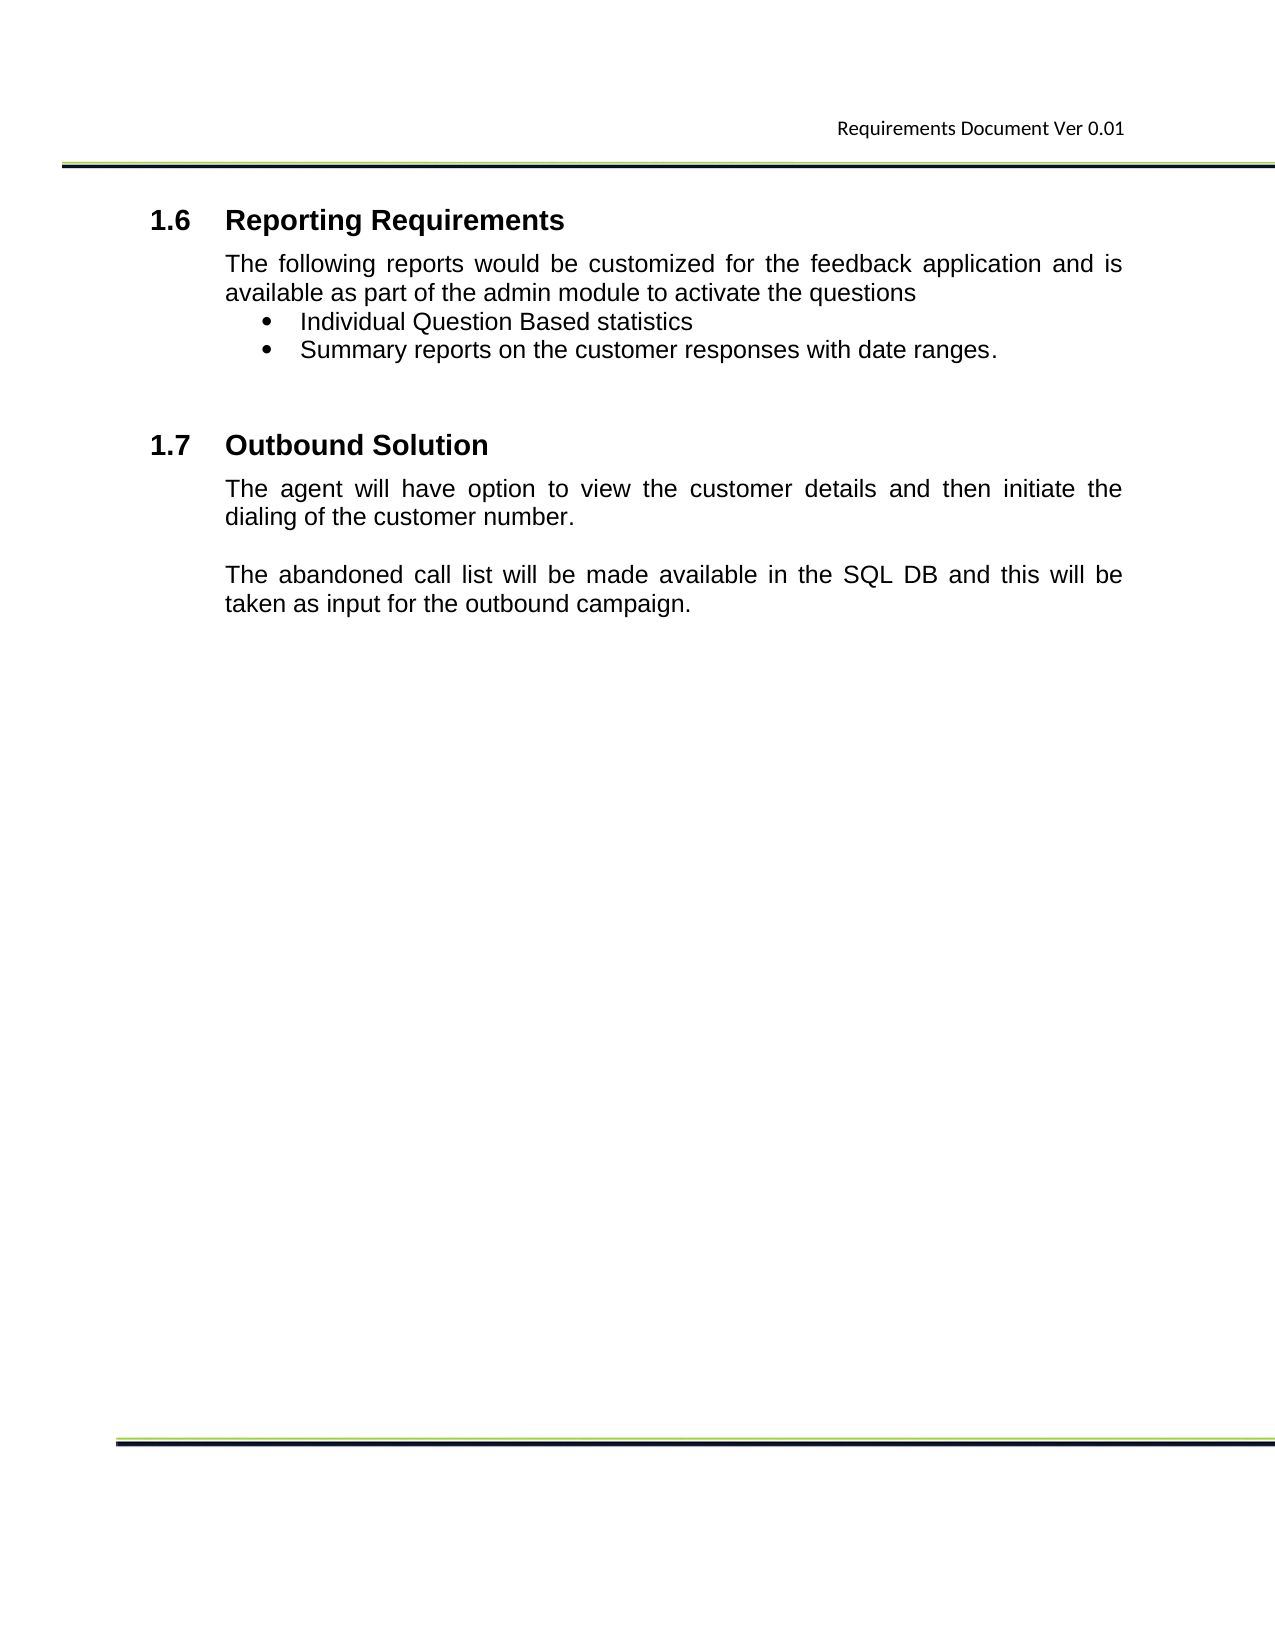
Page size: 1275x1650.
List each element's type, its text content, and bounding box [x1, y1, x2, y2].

picture [112, 1434, 1275, 1448]
subtitle Outbound Solution [150, 428, 1125, 461]
list The agent will have option to view the customer details and then initiate the dialing of the customer number. [225, 474, 1125, 531]
list Summary reports on the customer responses with date ranges. [262, 335, 1125, 364]
picture [58, 161, 1275, 169]
subtitle Reporting Requirements [150, 203, 1125, 236]
list Individual Question Based statistics [262, 306, 1125, 335]
list The following reports would be customized for the feedback application and is available as part of the admin module to activate the questions [225, 249, 1125, 306]
list The abandoned call list will be made available in the SQL DB and this will be taken as input for the outbound campaign. [225, 560, 1125, 617]
